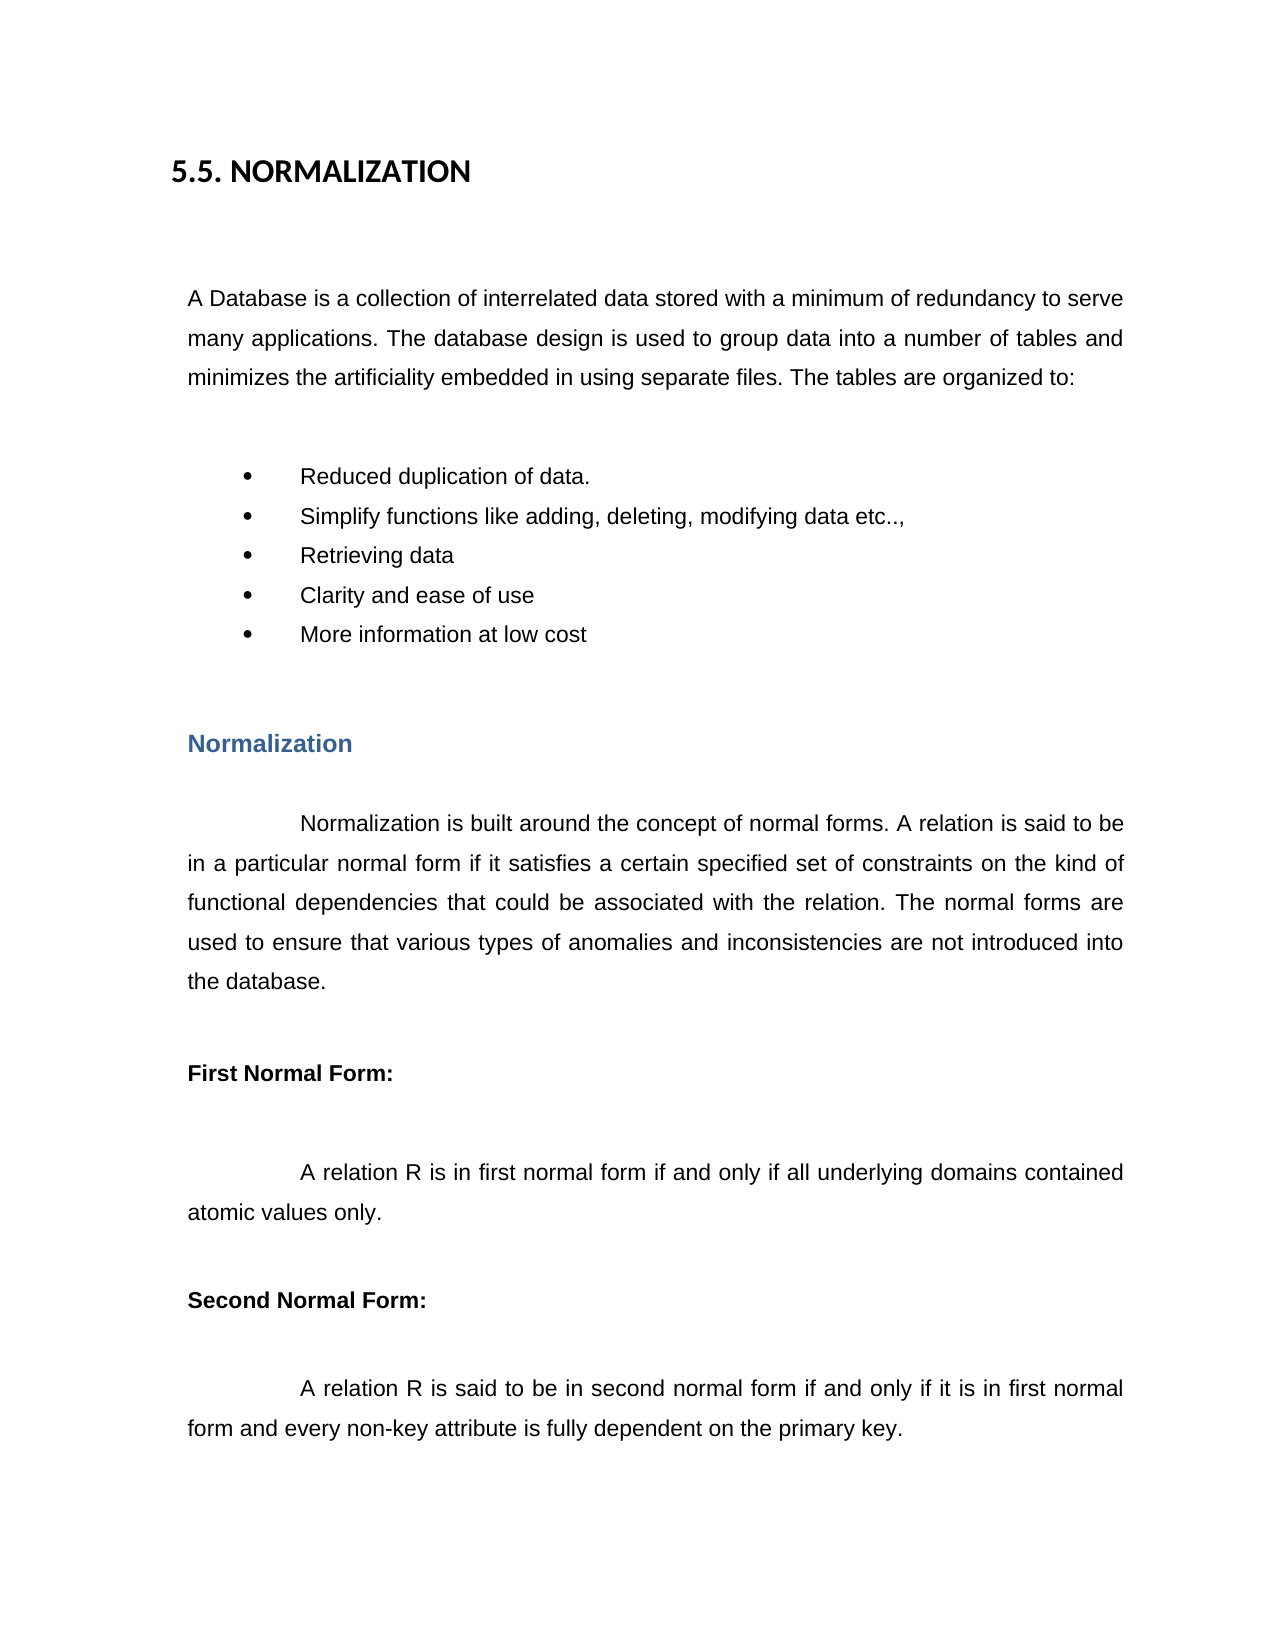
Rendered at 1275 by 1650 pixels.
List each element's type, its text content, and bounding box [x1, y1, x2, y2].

list Reduced duplication of data. [187, 463, 1125, 489]
text A relation R is said to be in second normal form if and only if it is in first normal form and every non-key attribute is fully dependent on the primary key. [187, 1375, 1125, 1441]
list More information at low cost [187, 621, 1125, 647]
list Simplify functions like adding, deleting, modifying data etc.., [187, 503, 1125, 529]
text 5.5. NORMALIZATION [150, 150, 1125, 191]
text Normalization is built around the concept of normal forms. A relation is said to be in a particular normal form if it satisfies a certain specified set of constraints on the kind of functional dependencies that could be associated with the relation. The normal forms are used to ensure that various types of anomalies and inconsistencies are not introduced into the database. [187, 810, 1125, 995]
list Retrieving data [187, 542, 1125, 568]
text A relation R is in first normal form if and only if all underlying domains contained atomic values only. [187, 1159, 1125, 1225]
list Clarity and ease of use [187, 582, 1125, 608]
subtitle Normalization [187, 728, 1125, 757]
text First Normal Form: [187, 1060, 1125, 1087]
text A Database is a collection of interrelated data stored with a minimum of redundancy to serve many applications. The database design is used to group data into a number of tables and minimizes the artificiality embedded in using separate files. The tables are organized to: [187, 285, 1125, 391]
text Second Normal Form: [187, 1287, 1125, 1313]
